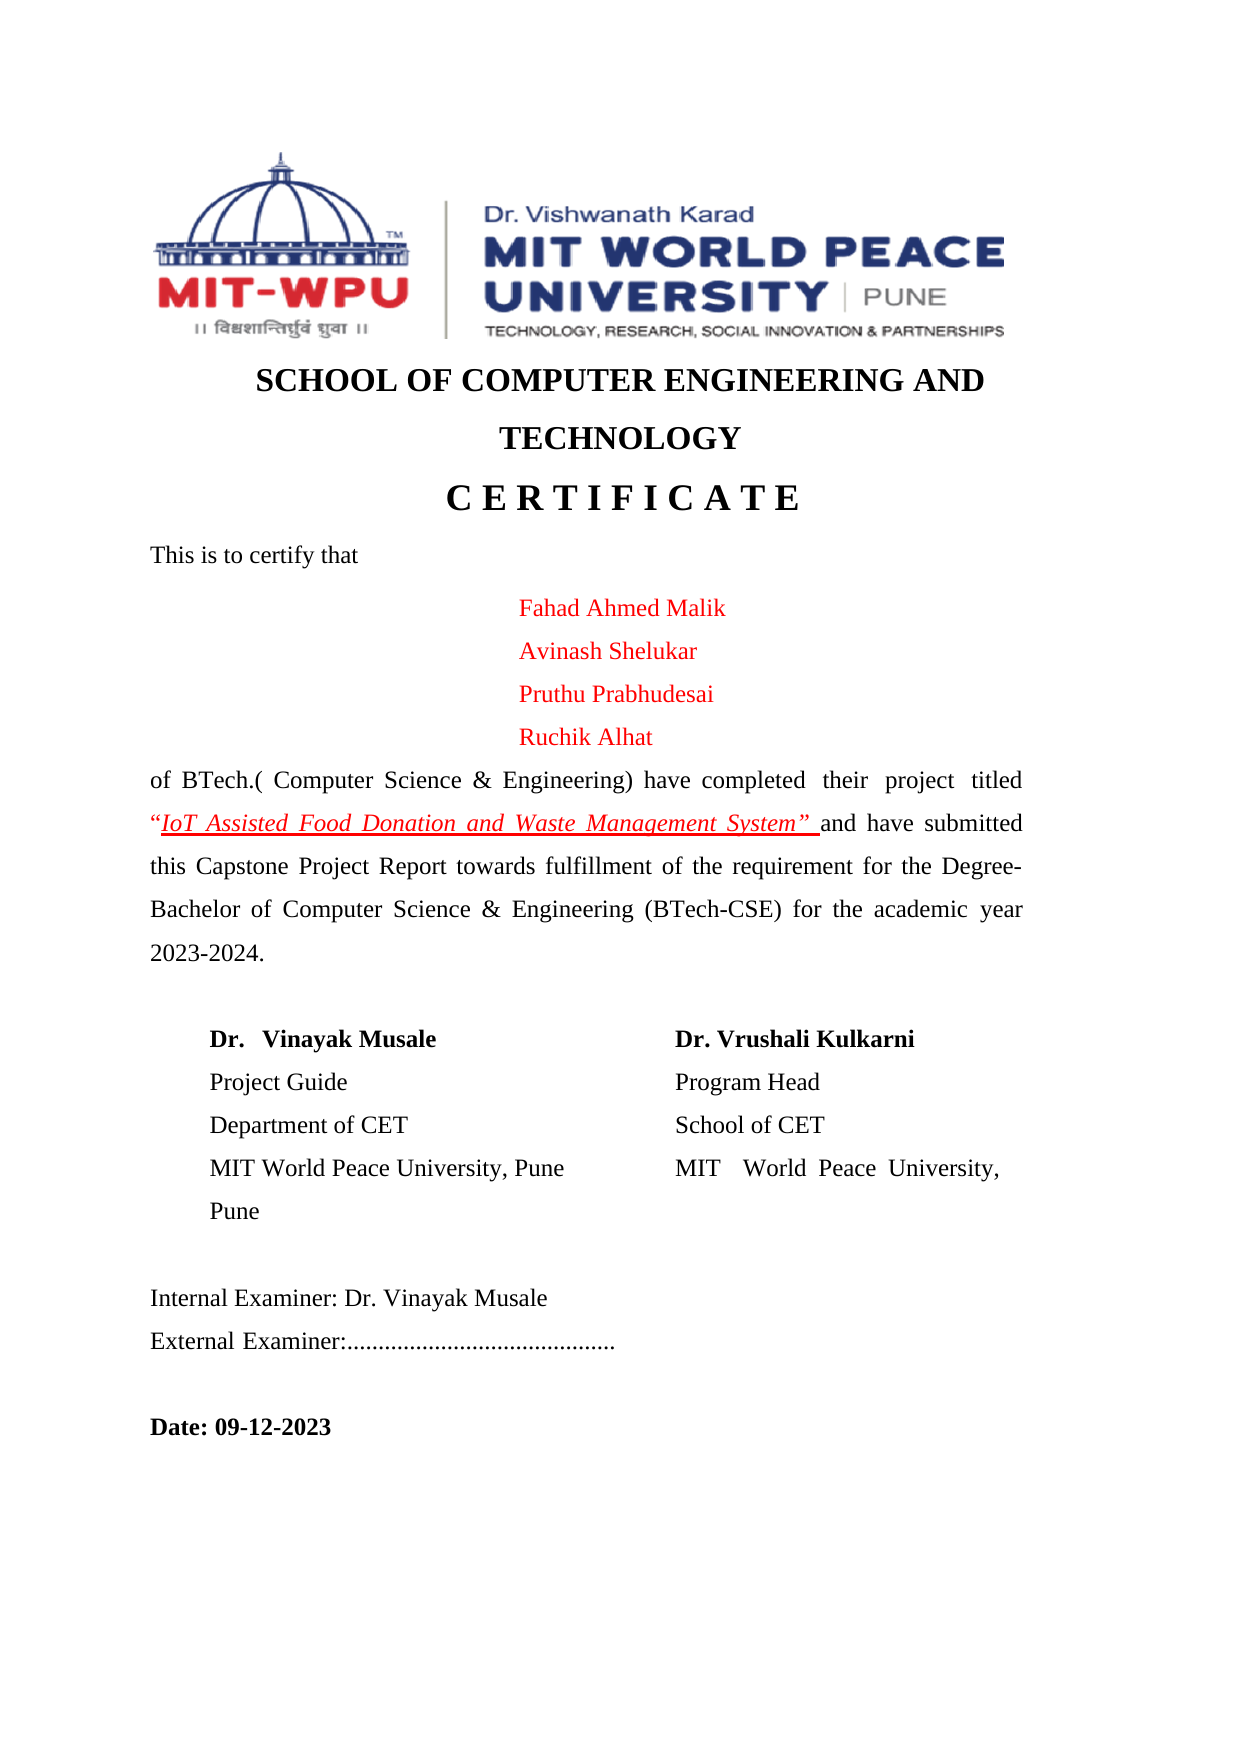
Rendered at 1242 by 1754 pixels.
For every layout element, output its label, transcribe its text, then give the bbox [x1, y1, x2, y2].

subtitle SCHOOL OF COMPUTER ENGINEERING AND TECHNOLOGY [149, 360, 1092, 456]
text of BTech.( Computer Science & Engineering) have completed their project titled “IoT Assisted Food Donation and Waste Management System” and have submitted this Capstone Project Report towards fulfillment of the requirement for the Degree-Bachelor of Computer Science & Engineering (BTech-CSE) for the academic year 2023-2024. [150, 765, 1023, 966]
text Project Guide Program Head [209, 1067, 1167, 1096]
picture [153, 152, 1004, 339]
text Internal Examiner: Dr. Vinayak Musale External Examiner:........................................... [150, 1283, 625, 1354]
text MIT World Peace University, Pune MIT World Peace University, Pune [209, 1153, 1014, 1225]
text This is to certify that [150, 540, 362, 569]
subtitle Dr. Vinayak Musale Dr. Vrushali Kulkarni [209, 1024, 1167, 1053]
subtitle Date: 09-12-2023 [150, 1412, 1167, 1441]
text Department of CET School of CET [209, 1110, 1167, 1139]
text C E R T I F I C A T E [286, 475, 959, 518]
text Fahad Ahmed Malik Avinash Shelukar Pruthu Prabhudesai Ruchik Alhat [519, 593, 728, 751]
